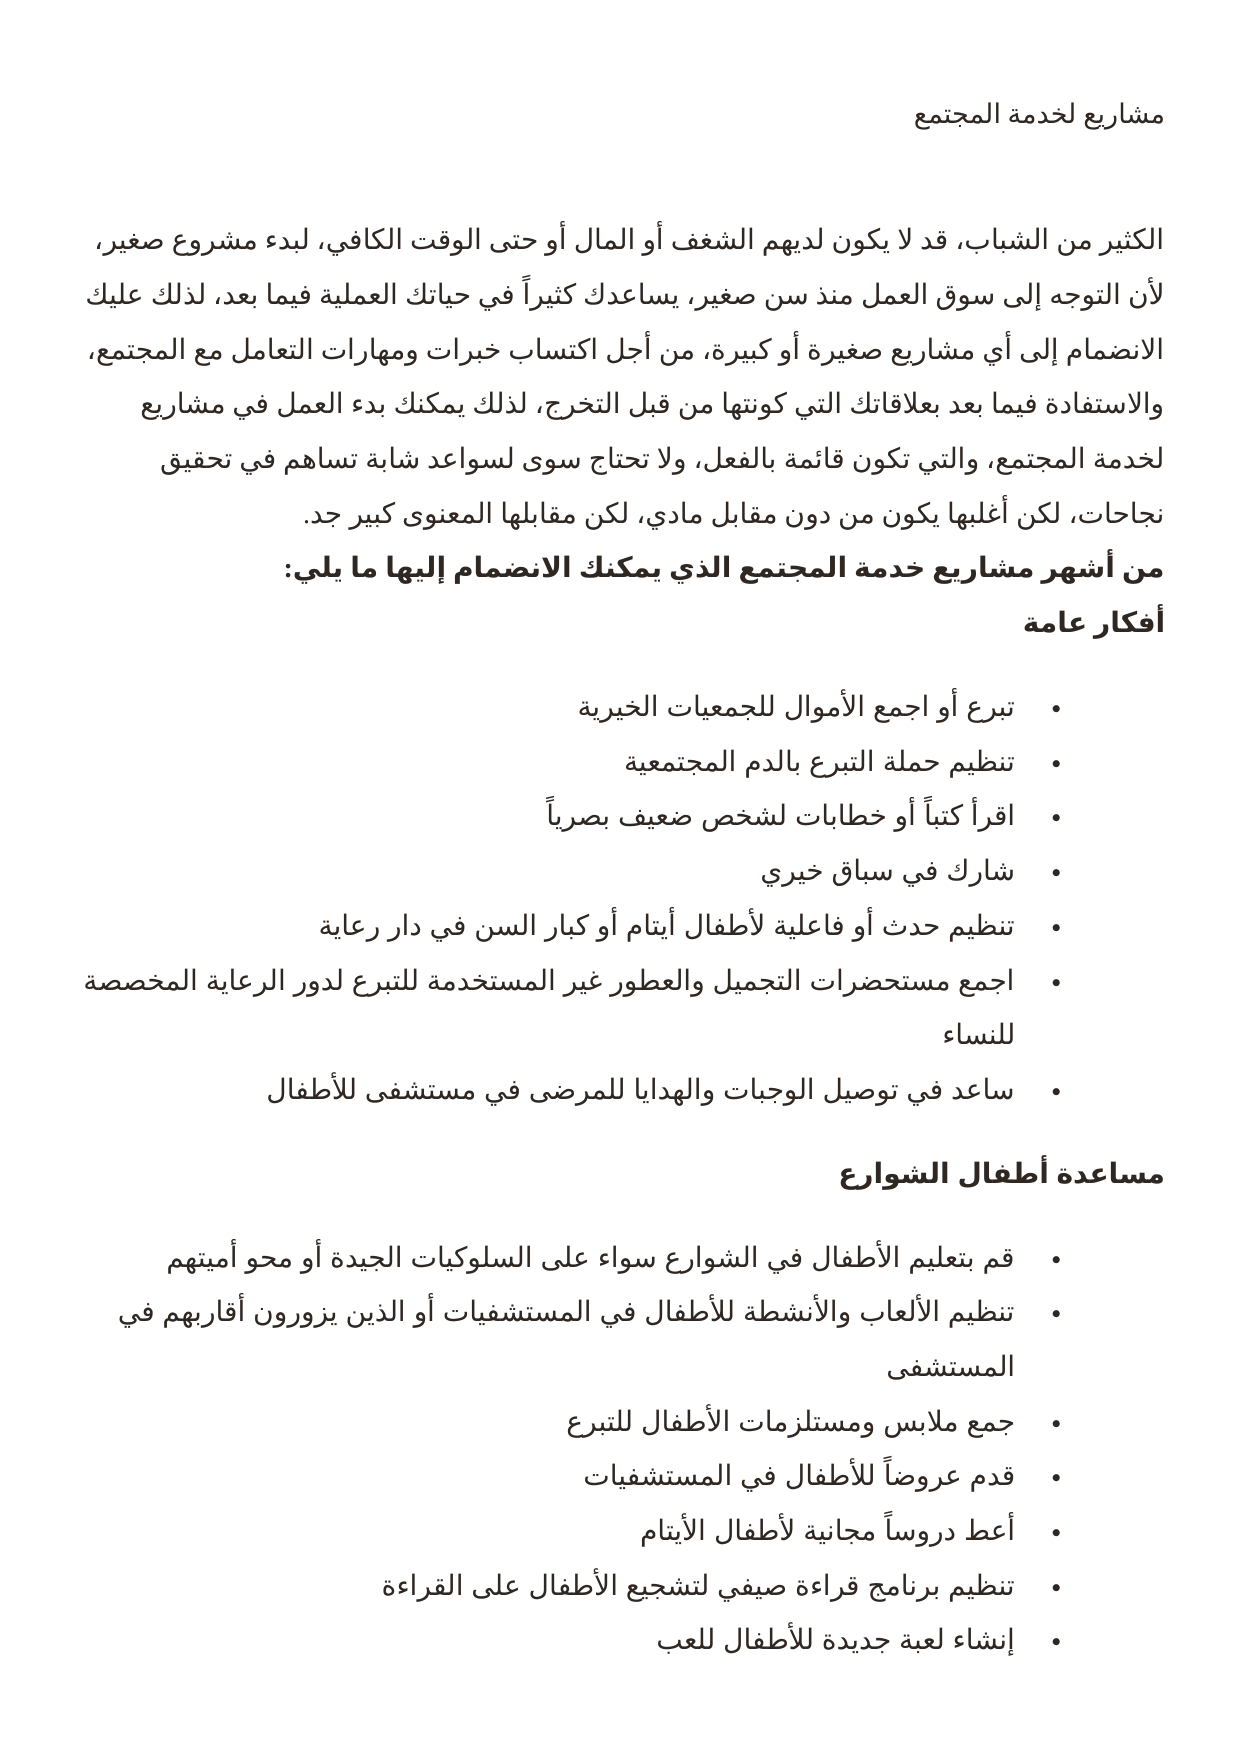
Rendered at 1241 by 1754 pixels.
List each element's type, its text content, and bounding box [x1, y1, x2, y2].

list تنظيم برنامج قراءة صيفي لتشجيع الأطفال على القراءة [75, 1546, 1053, 1601]
list اقرأ كتباً أو خطابات لشخص ضعيف بصرياً [75, 777, 1053, 832]
list تنظيم حدث أو فاعلية لأطفال أيتام أو كبار السن في دار رعاية [75, 886, 1053, 941]
text مساعدة أطفال الشوارع [75, 1134, 1165, 1189]
list أعط دروساً مجانية لأطفال الأيتام [75, 1492, 1053, 1546]
text من أشهر مشاريع خدمة المجتمع الذي يمكنك الانضمام إليها ما يلي: [75, 529, 1165, 584]
text أفكار عامة [75, 584, 1165, 638]
list شارك في سباق خيري [75, 832, 1053, 886]
list تنظيم الألعاب والأنشطة للأطفال في المستشفيات أو الذين يزورون أقاربهم في المستشفى [75, 1273, 1053, 1382]
list جمع ملابس ومستلزمات الأطفال للتبرع [75, 1382, 1053, 1437]
list اجمع مستحضرات التجميل والعطور غير المستخدمة للتبرع لدور الرعاية المخصصة للنساء [75, 941, 1053, 1051]
list ساعد في توصيل الوجبات والهدايا للمرضى في مستشفى للأطفال [75, 1051, 1053, 1105]
subtitle مشاريع لخدمة المجتمع [75, 75, 1165, 130]
list قم بتعليم الأطفال في الشوارع سواء على السلوكيات الجيدة أو محو أميتهم [75, 1218, 1053, 1273]
list تبرع أو اجمع الأموال للجمعيات الخيرية [75, 668, 1053, 722]
list إنشاء لعبة جديدة للأطفال للعب [75, 1601, 1053, 1656]
text الكثير من الشباب، قد لا يكون لديهم الشغف أو المال أو حتى الوقت الكافي، لبدء مشروع صغير، لأن التوجه إلى سوق العمل منذ سن صغير، يساعدك كثيراً في حياتك العملية فيما بعد، لذلك عليك الانضمام إلى أي مشاريع صغيرة أو كبيرة، من أجل اكتساب خبرات ومهارات التعامل مع المجتمع، والاستفادة فيما بعد بعلاقاتك التي كونتها من قبل التخرج، لذلك يمكنك بدء العمل في مشاريع لخدمة المجتمع، والتي تكون قائمة بالفعل، ولا تحتاج سوى لسواعد شابة تساهم في تحقيق نجاحات، لكن أغلبها يكون من دون مقابل مادي، لكن مقابلها المعنوى كبير جد. [75, 201, 1165, 529]
list تنظيم حملة التبرع بالدم المجتمعية [75, 722, 1053, 777]
list قدم عروضاً للأطفال في المستشفيات [75, 1437, 1053, 1492]
